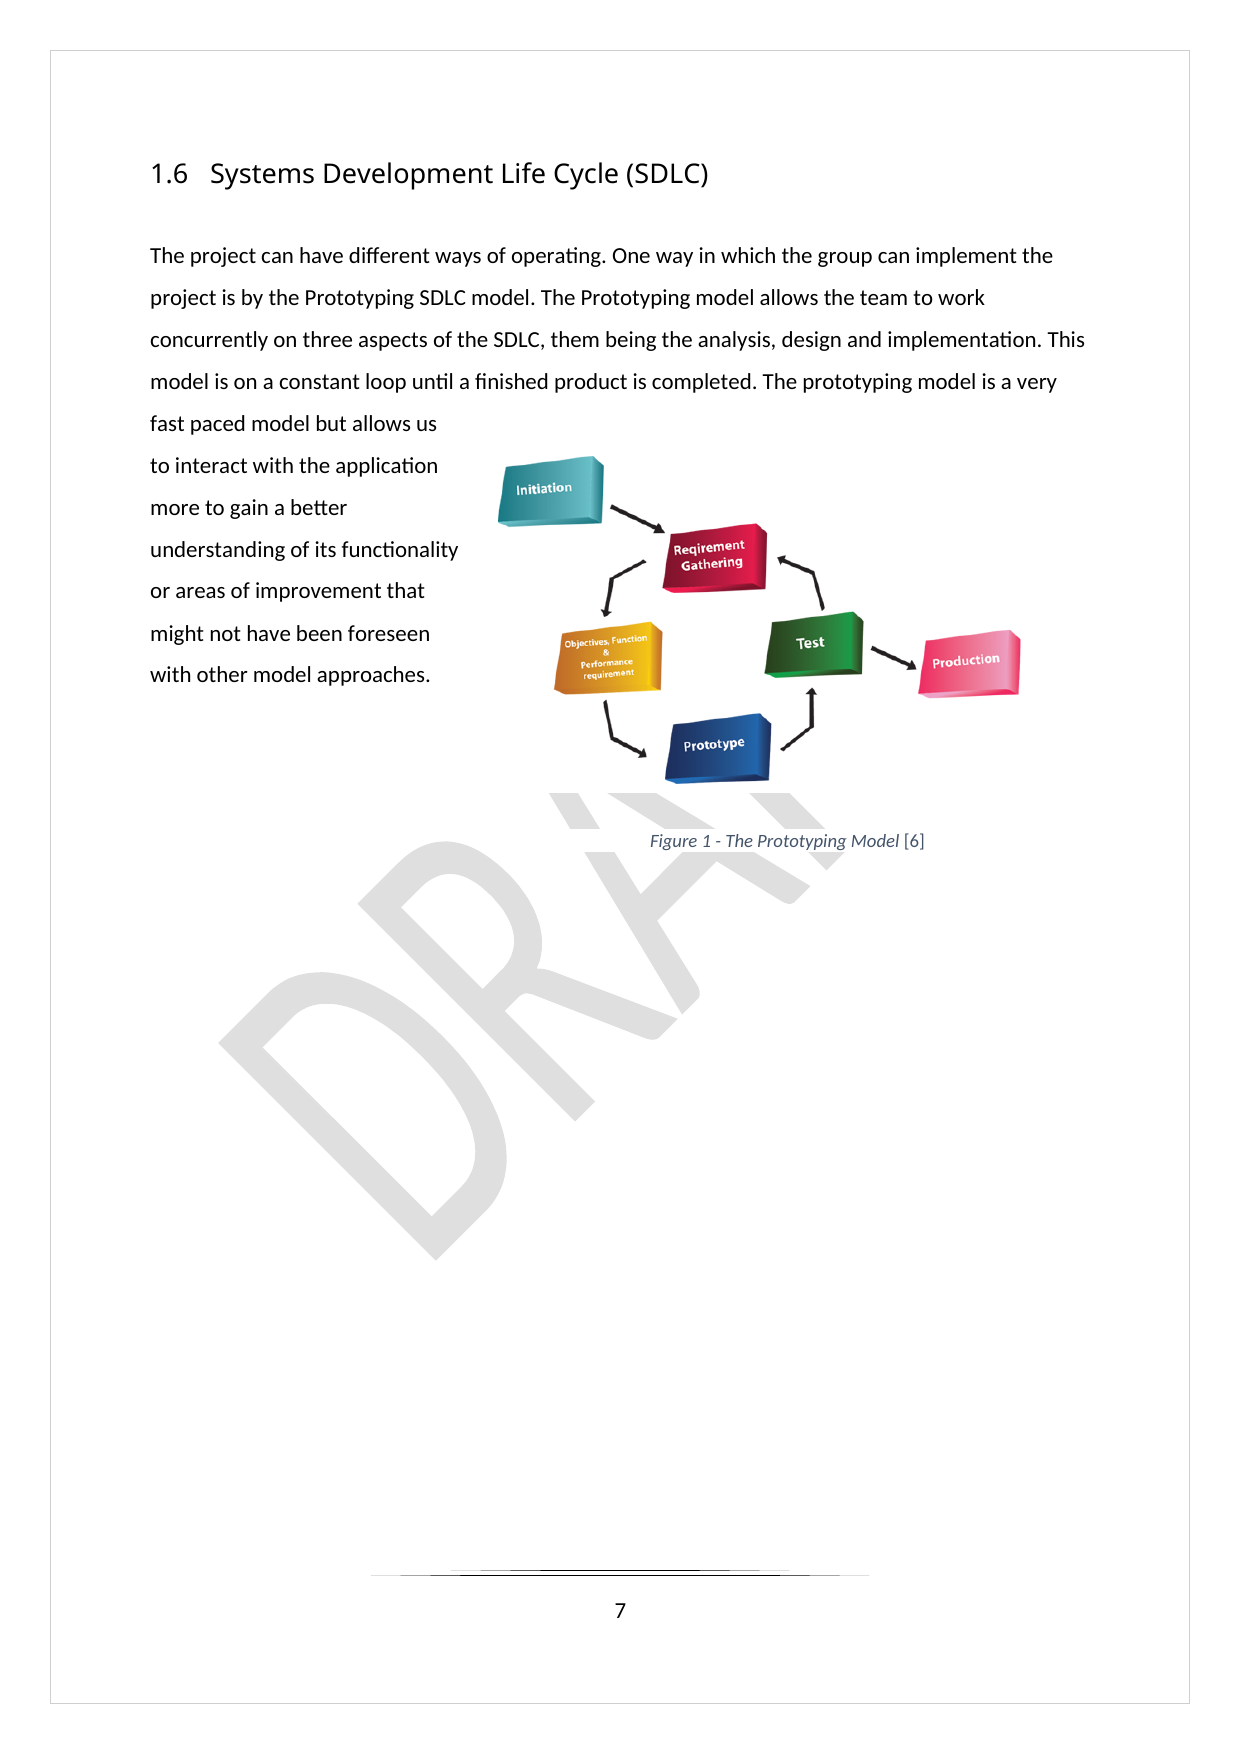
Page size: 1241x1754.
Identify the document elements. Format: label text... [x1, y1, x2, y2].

text The project can have different ways of operating. One way in which the group can implement the project is by the Prototyping SDLC model. The Prototyping model allows the team to work concurrently on three aspects of the SDLC, them being the analysis, design and implementation. This model is on a constant loop until a finished product is completed. The prototyping model is a very fast paced model but allows us to interact with the application more to gain a better understanding of its functionality or areas of improvement that might not have been foreseen with other model approaches. [150, 241, 1090, 689]
picture [479, 432, 1079, 793]
subtitle Systems Development Life Cycle (SDLC) [150, 154, 1090, 191]
